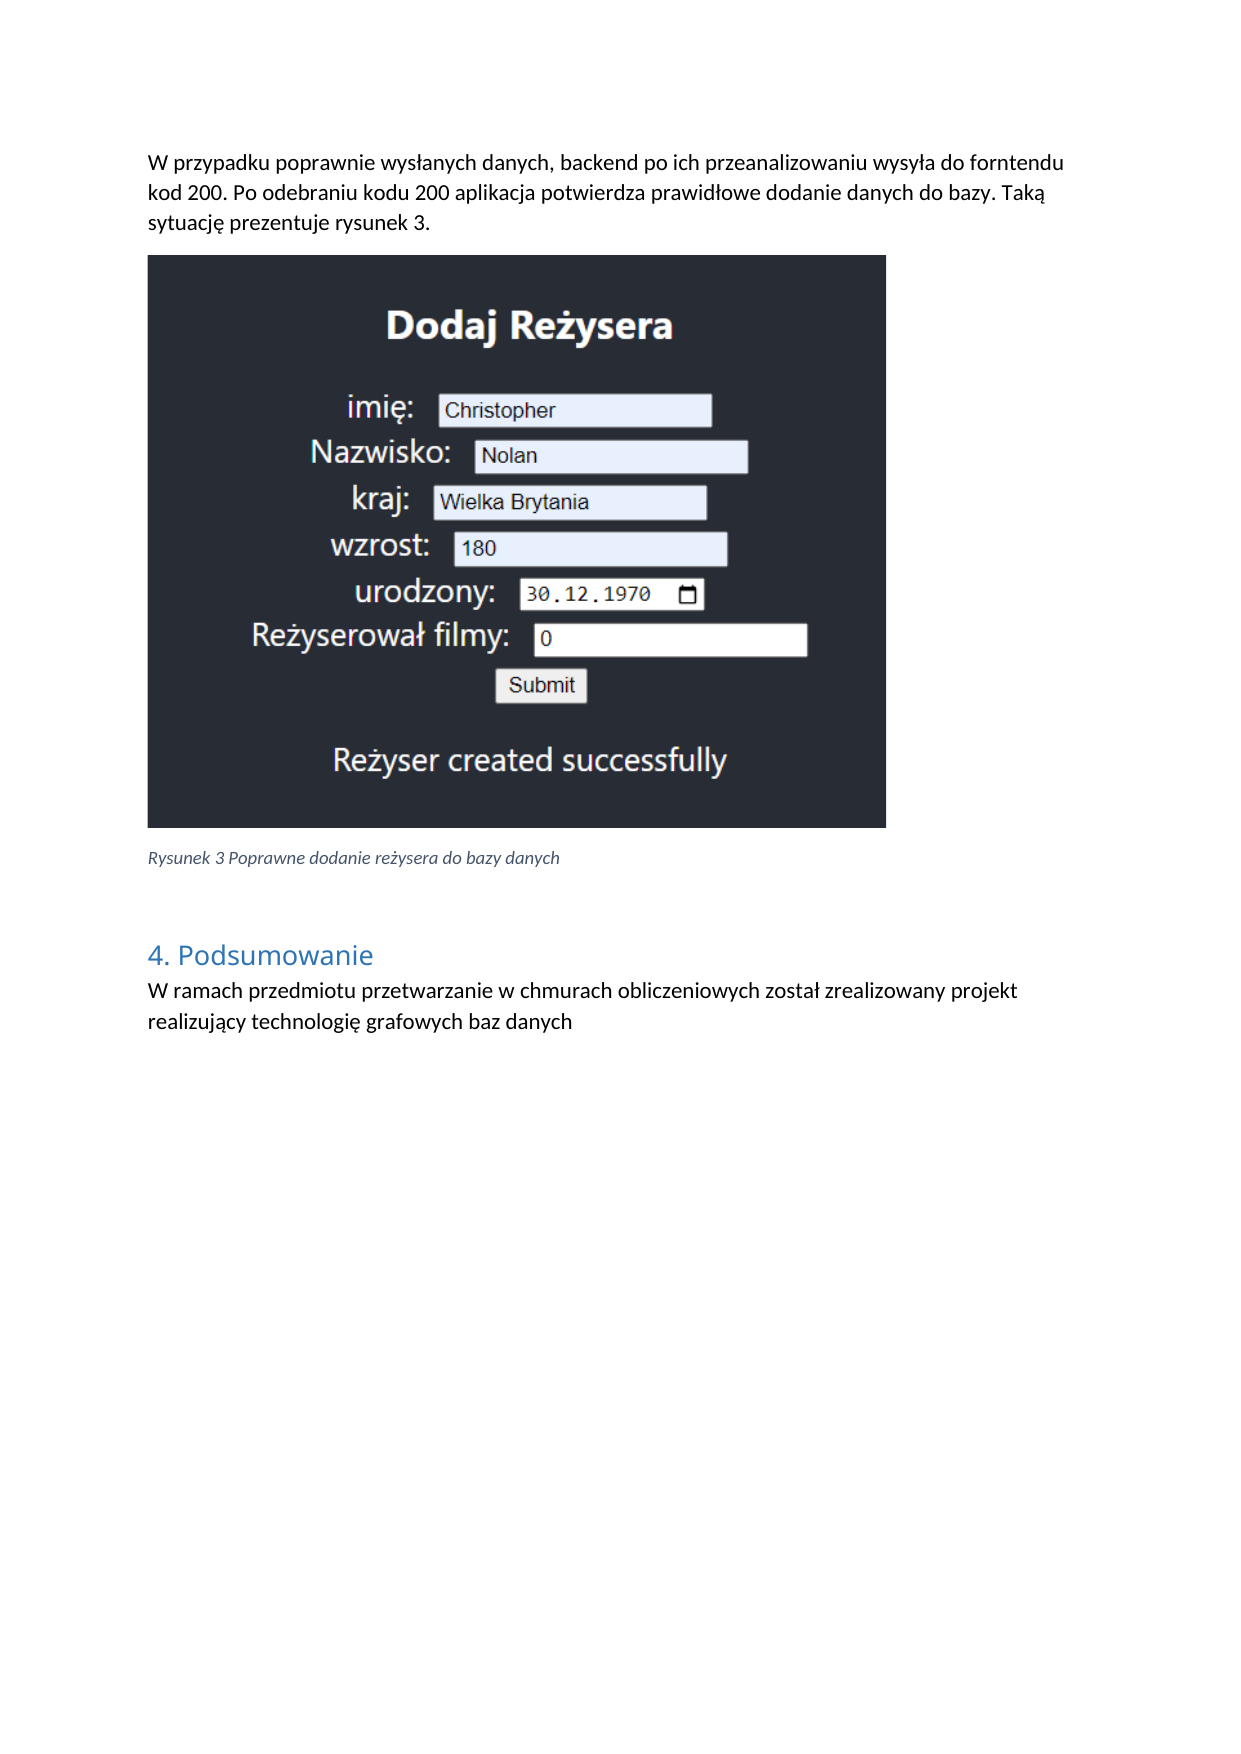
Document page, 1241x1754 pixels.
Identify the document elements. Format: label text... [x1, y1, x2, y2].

text W ramach przedmiotu przetwarzanie w chmurach obliczeniowych został zrealizowany projekt realizujący technologię grafowych baz danych [148, 977, 1093, 1035]
subtitle 4. Podsumowanie [148, 937, 1093, 974]
text Rysunek 3 Poprawne dodanie reżysera do bazy danych [148, 846, 1093, 869]
picture [147, 255, 887, 828]
text W przypadku poprawnie wysłanych danych, backend po ich przeanalizowaniu wysyła do forntendu kod 200. Po odebraniu kodu 200 aplikacja potwierdza prawidłowe dodanie danych do bazy. Taką sytuację prezentuje rysunek 3. [148, 148, 1093, 236]
